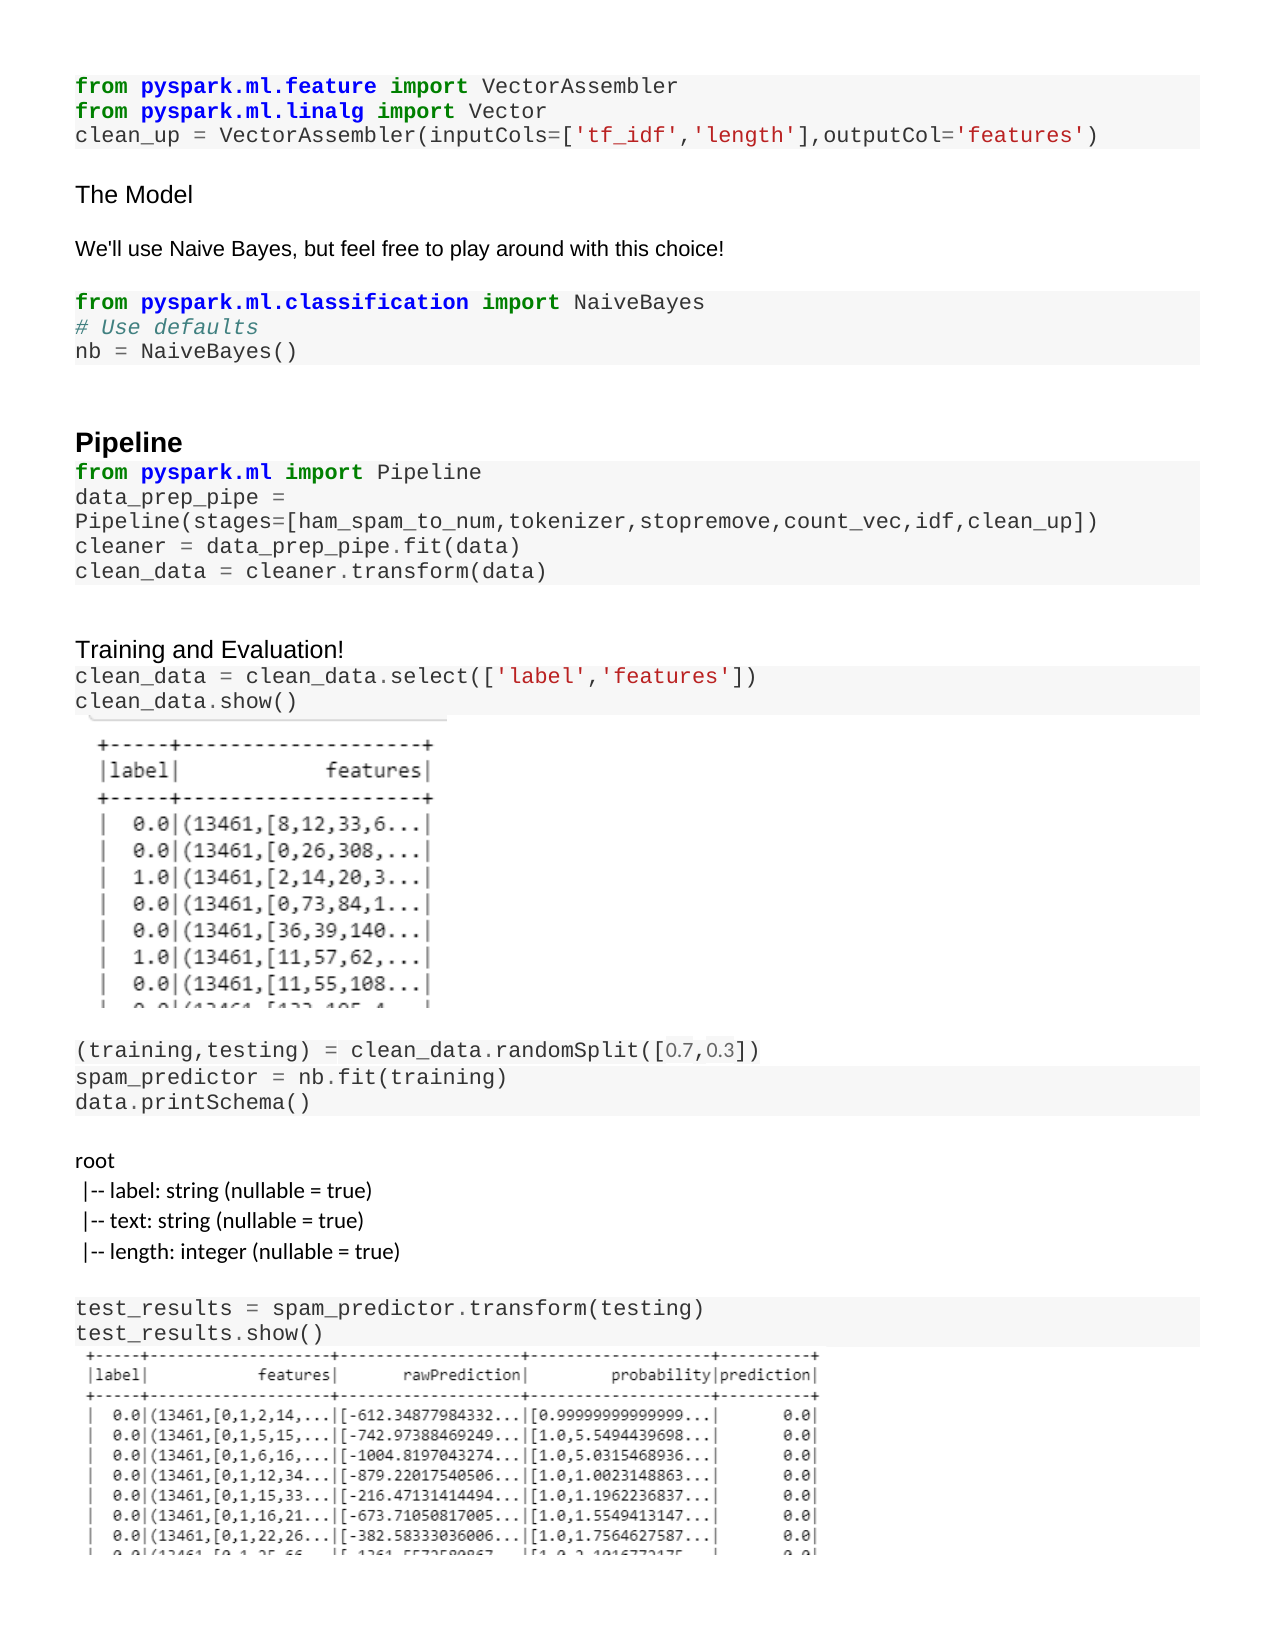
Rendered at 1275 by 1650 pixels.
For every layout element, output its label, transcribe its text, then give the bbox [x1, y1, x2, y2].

text data.printSchema() [75, 1091, 1200, 1116]
text test_results.show() [75, 1322, 1200, 1347]
text Pipeline [75, 396, 1200, 458]
text # Use defaults [75, 316, 1200, 341]
text clean_data = clean_data.select(['label','features']) [75, 666, 1200, 690]
text root [75, 1146, 1200, 1174]
text clean_data = cleaner.transform(data) [75, 560, 1200, 585]
text from pyspark.ml.linalg import Vector [75, 100, 1200, 124]
text from pyspark.ml import Pipeline [75, 461, 1200, 486]
text from pyspark.ml.feature import VectorAssembler [75, 75, 1200, 100]
subtitle The Model [75, 179, 1200, 208]
picture [75, 715, 447, 1008]
text from pyspark.ml.classification import NaiveBayes [75, 291, 1200, 316]
text spam_predictor = nb.fit(training) [75, 1066, 1200, 1091]
text nb = NaiveBayes() [75, 341, 1200, 365]
text clean_data.show() [75, 690, 1200, 715]
text |-- text: string (nullable = true) [75, 1207, 1200, 1235]
text |-- label: string (nullable = true) [75, 1176, 1200, 1204]
subtitle Training and Evaluation! [75, 634, 1200, 663]
text cleaner = data_prep_pipe.fit(data) [75, 535, 1200, 560]
text clean_up = VectorAssembler(inputCols=['tf_idf','length'],outputCol='features') [75, 124, 1200, 149]
picture [75, 1346, 827, 1555]
text data_prep_pipe = Pipeline(stages=[ham_spam_to_num,tokenizer,stopremove,count_vec,idf,clean_up]) [75, 486, 1200, 535]
text |-- length: integer (nullable = true) [75, 1237, 1200, 1265]
text test_results = spam_predictor.transform(testing) [75, 1297, 1200, 1322]
text (training,testing) = clean_data.randomSplit([0.7,0.3]) [75, 1009, 1200, 1064]
text We'll use Naive Bayes, but feel free to play around with this choice! [75, 236, 1200, 261]
